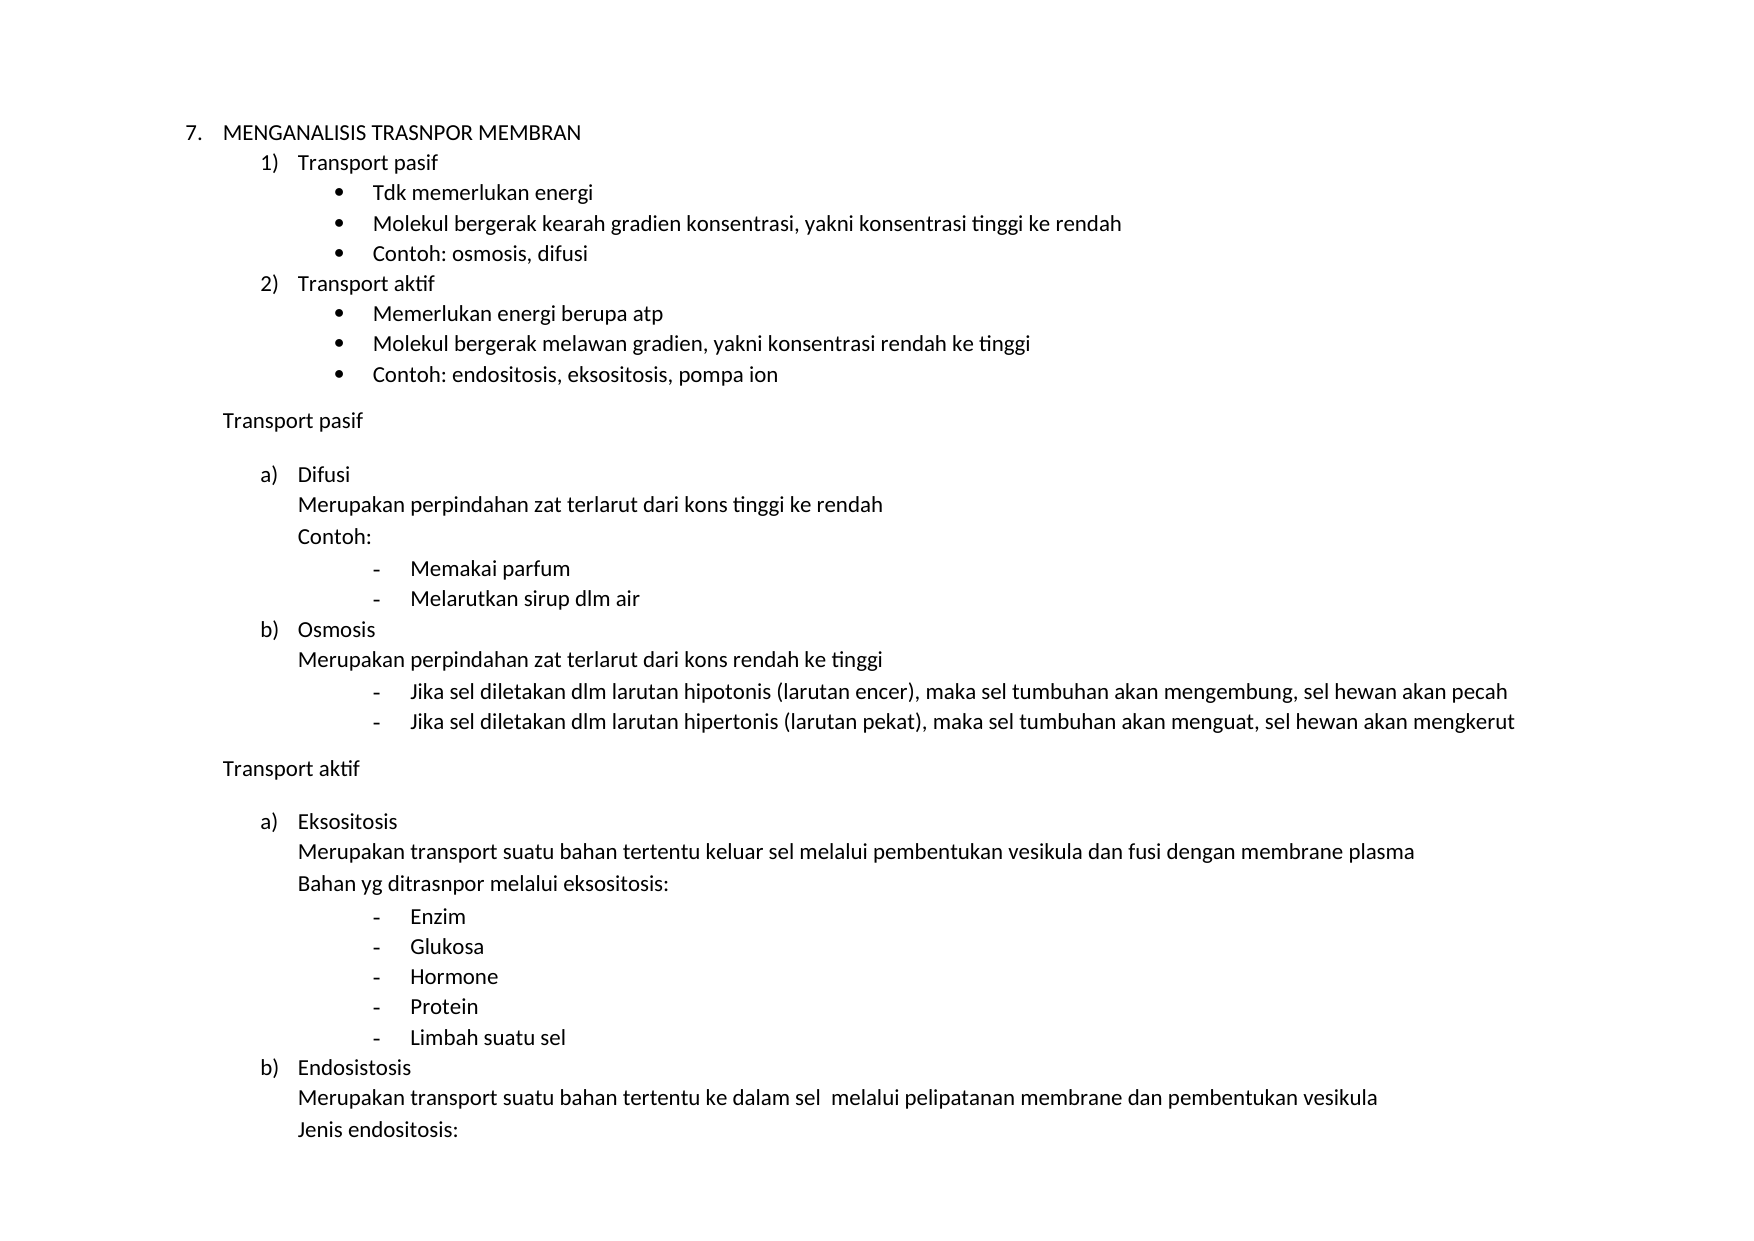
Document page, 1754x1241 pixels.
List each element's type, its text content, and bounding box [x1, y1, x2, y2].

list Difusi [260, 460, 1665, 488]
list MENGANALISIS TRASNPOR MEMBRAN [185, 118, 1665, 146]
list Melarutkan sirup dlm air [373, 584, 1665, 612]
list Contoh: endositosis, eksositosis, pompa ion [335, 360, 1665, 388]
list Hormone [373, 962, 1665, 990]
list Protein [373, 992, 1665, 1020]
list Contoh: osmosis, difusi [335, 239, 1665, 267]
list Glukosa [373, 932, 1665, 960]
list Bahan yg ditrasnpor melalui eksositosis: [298, 869, 1665, 898]
text Transport aktif [223, 754, 1665, 782]
list Merupakan perpindahan zat terlarut dari kons rendah ke tinggi [298, 645, 1665, 673]
list Eksositosis [260, 807, 1665, 835]
list Transport pasif [260, 148, 1665, 176]
list Merupakan transport suatu bahan tertentu keluar sel melalui pembentukan vesikula dan fusi dengan membrane plasma [298, 837, 1665, 865]
list Merupakan perpindahan zat terlarut dari kons tinggi ke rendah [298, 490, 1665, 518]
list Memerlukan energi berupa atp [335, 299, 1665, 327]
list Jika sel diletakan dlm larutan hipertonis (larutan pekat), maka sel tumbuhan akan menguat, sel hewan akan mengkerut [373, 707, 1665, 735]
list Osmosis [260, 615, 1665, 643]
list Enzim [373, 902, 1665, 930]
list Merupakan transport suatu bahan tertentu ke dalam sel melalui pelipatanan membrane dan pembentukan vesikula [298, 1083, 1665, 1111]
list Jenis endositosis: [298, 1115, 1665, 1143]
list Molekul bergerak kearah gradien konsentrasi, yakni konsentrasi tinggi ke rendah [335, 209, 1665, 237]
list Endosistosis [260, 1053, 1665, 1081]
list Molekul bergerak melawan gradien, yakni konsentrasi rendah ke tinggi [335, 329, 1665, 358]
list Tdk memerlukan energi [335, 178, 1665, 207]
list Memakai parfum [373, 554, 1665, 582]
list Transport aktif [260, 269, 1665, 297]
list Jika sel diletakan dlm larutan hipotonis (larutan encer), maka sel tumbuhan akan mengembung, sel hewan akan pecah [373, 677, 1665, 705]
list Contoh: [298, 522, 1665, 550]
text Transport pasif [223, 407, 1665, 435]
list Limbah suatu sel [373, 1023, 1665, 1051]
